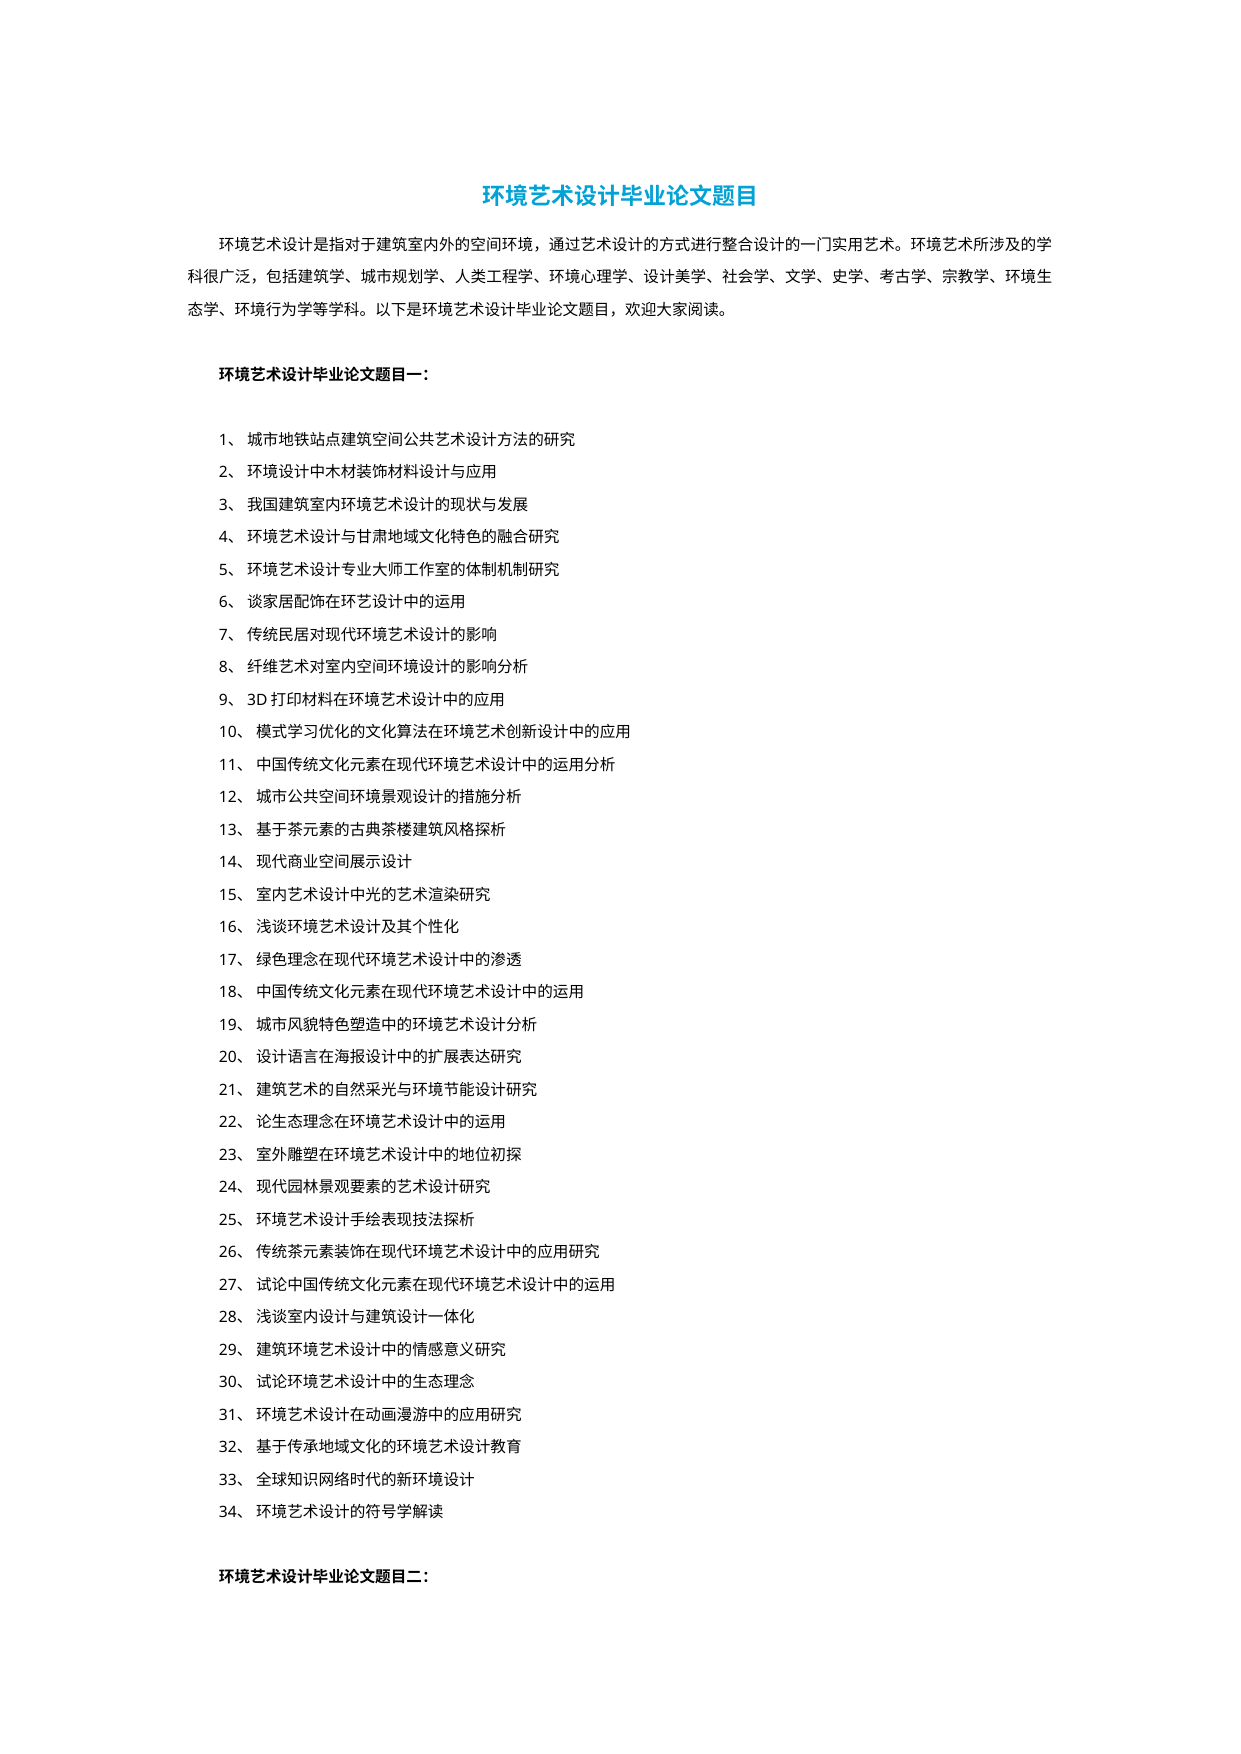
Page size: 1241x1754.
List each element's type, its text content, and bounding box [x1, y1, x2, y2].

text 环境艺术设计毕业论文题目 [187, 162, 1053, 227]
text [187, 227, 1053, 1592]
